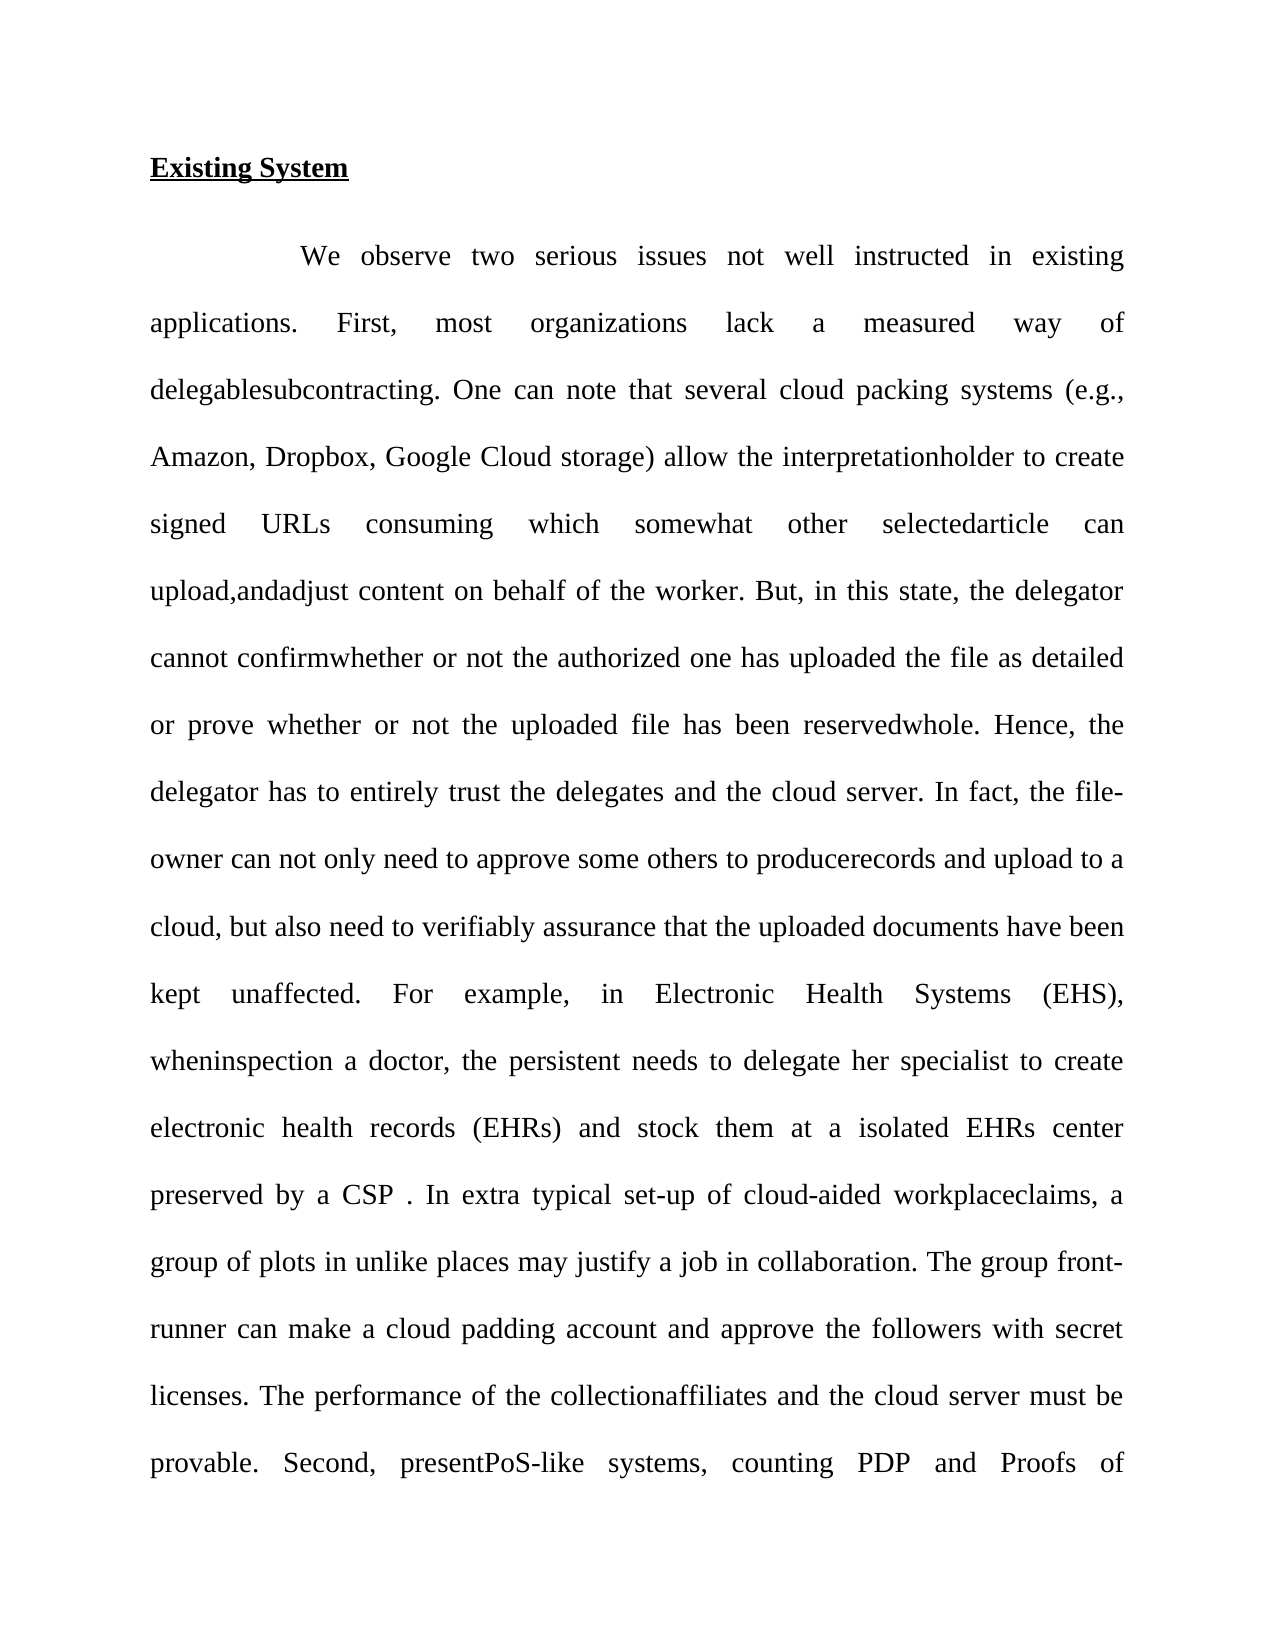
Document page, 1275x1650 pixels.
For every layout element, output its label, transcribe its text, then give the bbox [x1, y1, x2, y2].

text Existing System [150, 150, 1125, 183]
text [150, 238, 1125, 1479]
